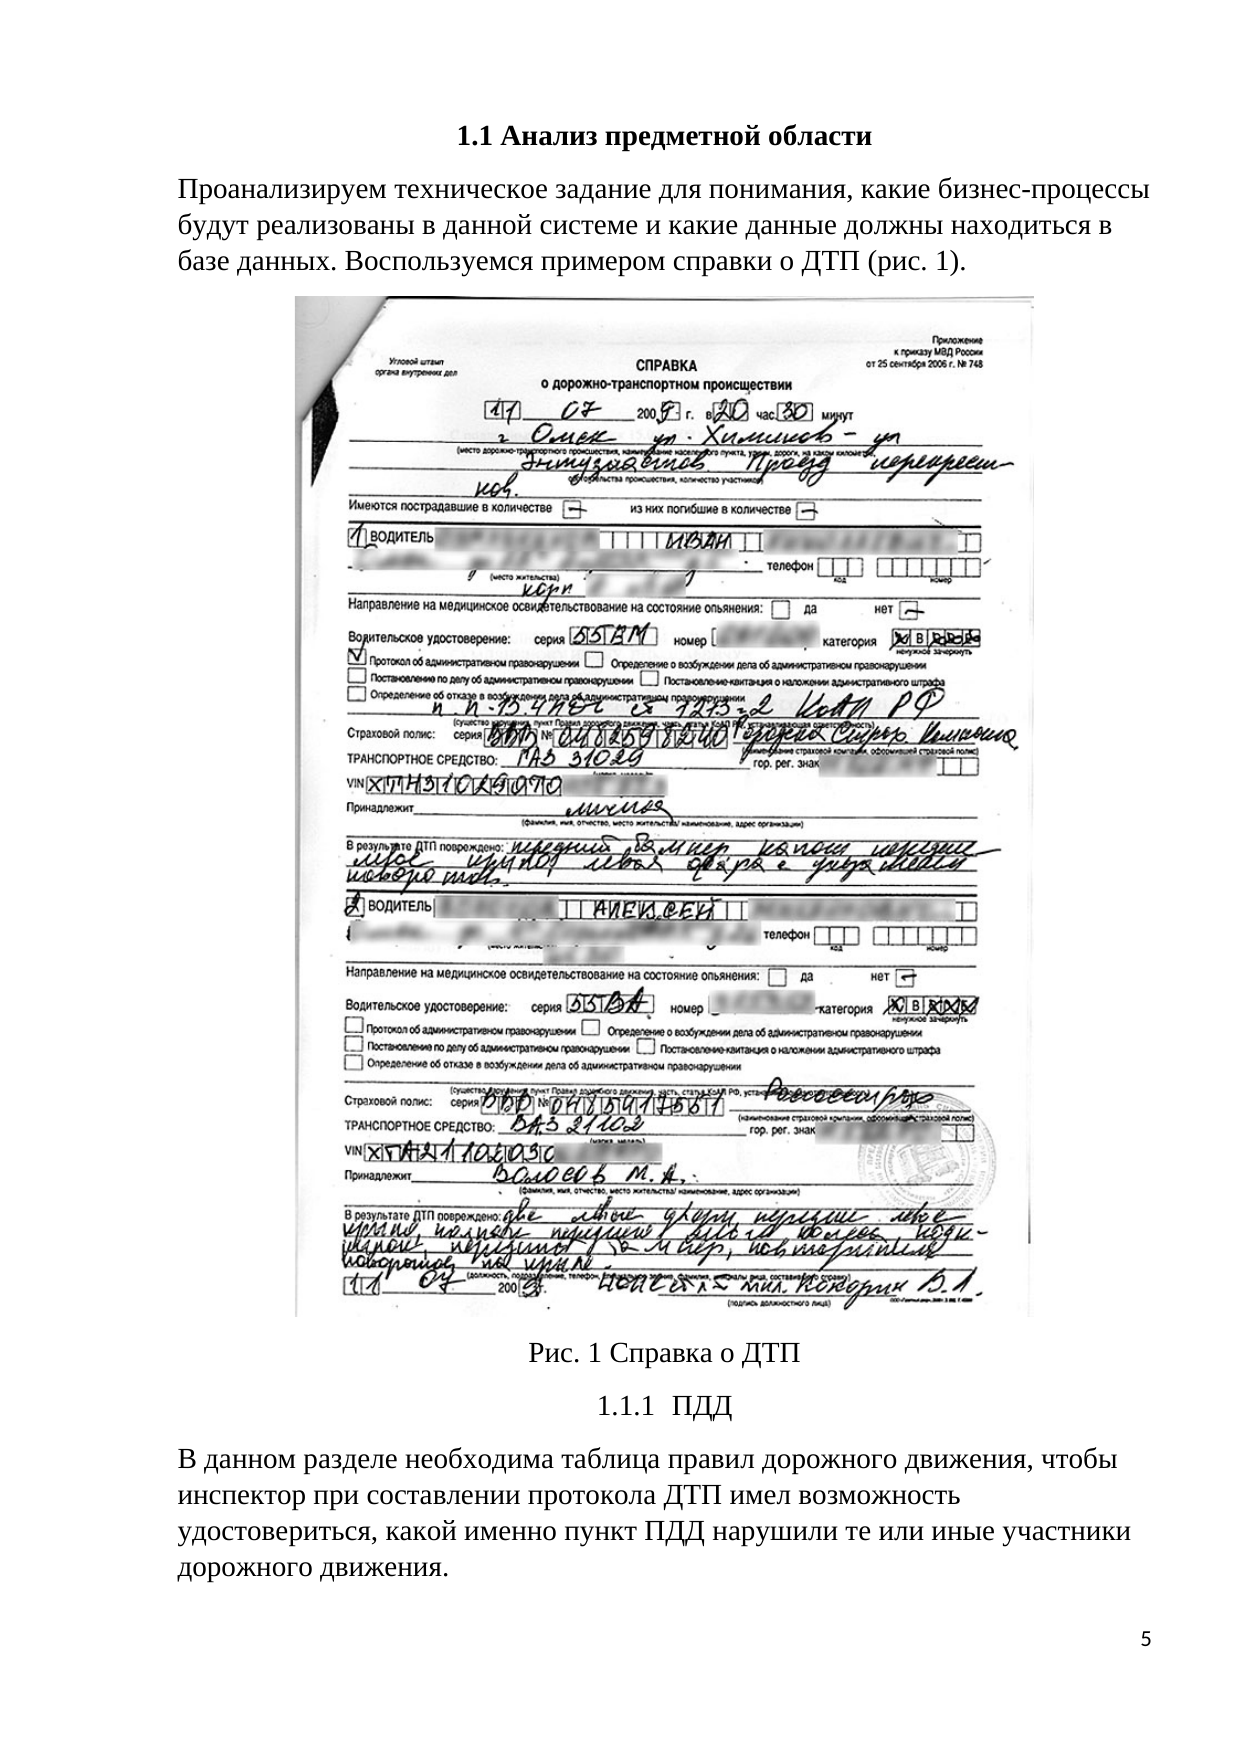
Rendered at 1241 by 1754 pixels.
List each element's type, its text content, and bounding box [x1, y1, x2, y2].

text Проанализируем техническое задание для понимания, какие бизнес-процессы будут реализованы в данной системе и какие данные должны находиться в базе данных. Воспользуемся примером справки о ДТП (рис. 1). [177, 171, 1152, 277]
picture [294, 296, 1034, 1317]
text Рис. 1 Справка о ДТП [177, 1335, 1152, 1369]
text 1.1 Анализ предметной области [177, 118, 1152, 152]
text В данном разделе необходима таблица правил дорожного движения, чтобы инспектор при составлении протокола ДТП имел возможность удостовериться, какой именно пункт ПДД нарушили те или иные участники дорожного движения. [177, 1441, 1152, 1583]
list ПДД [177, 1388, 1152, 1422]
